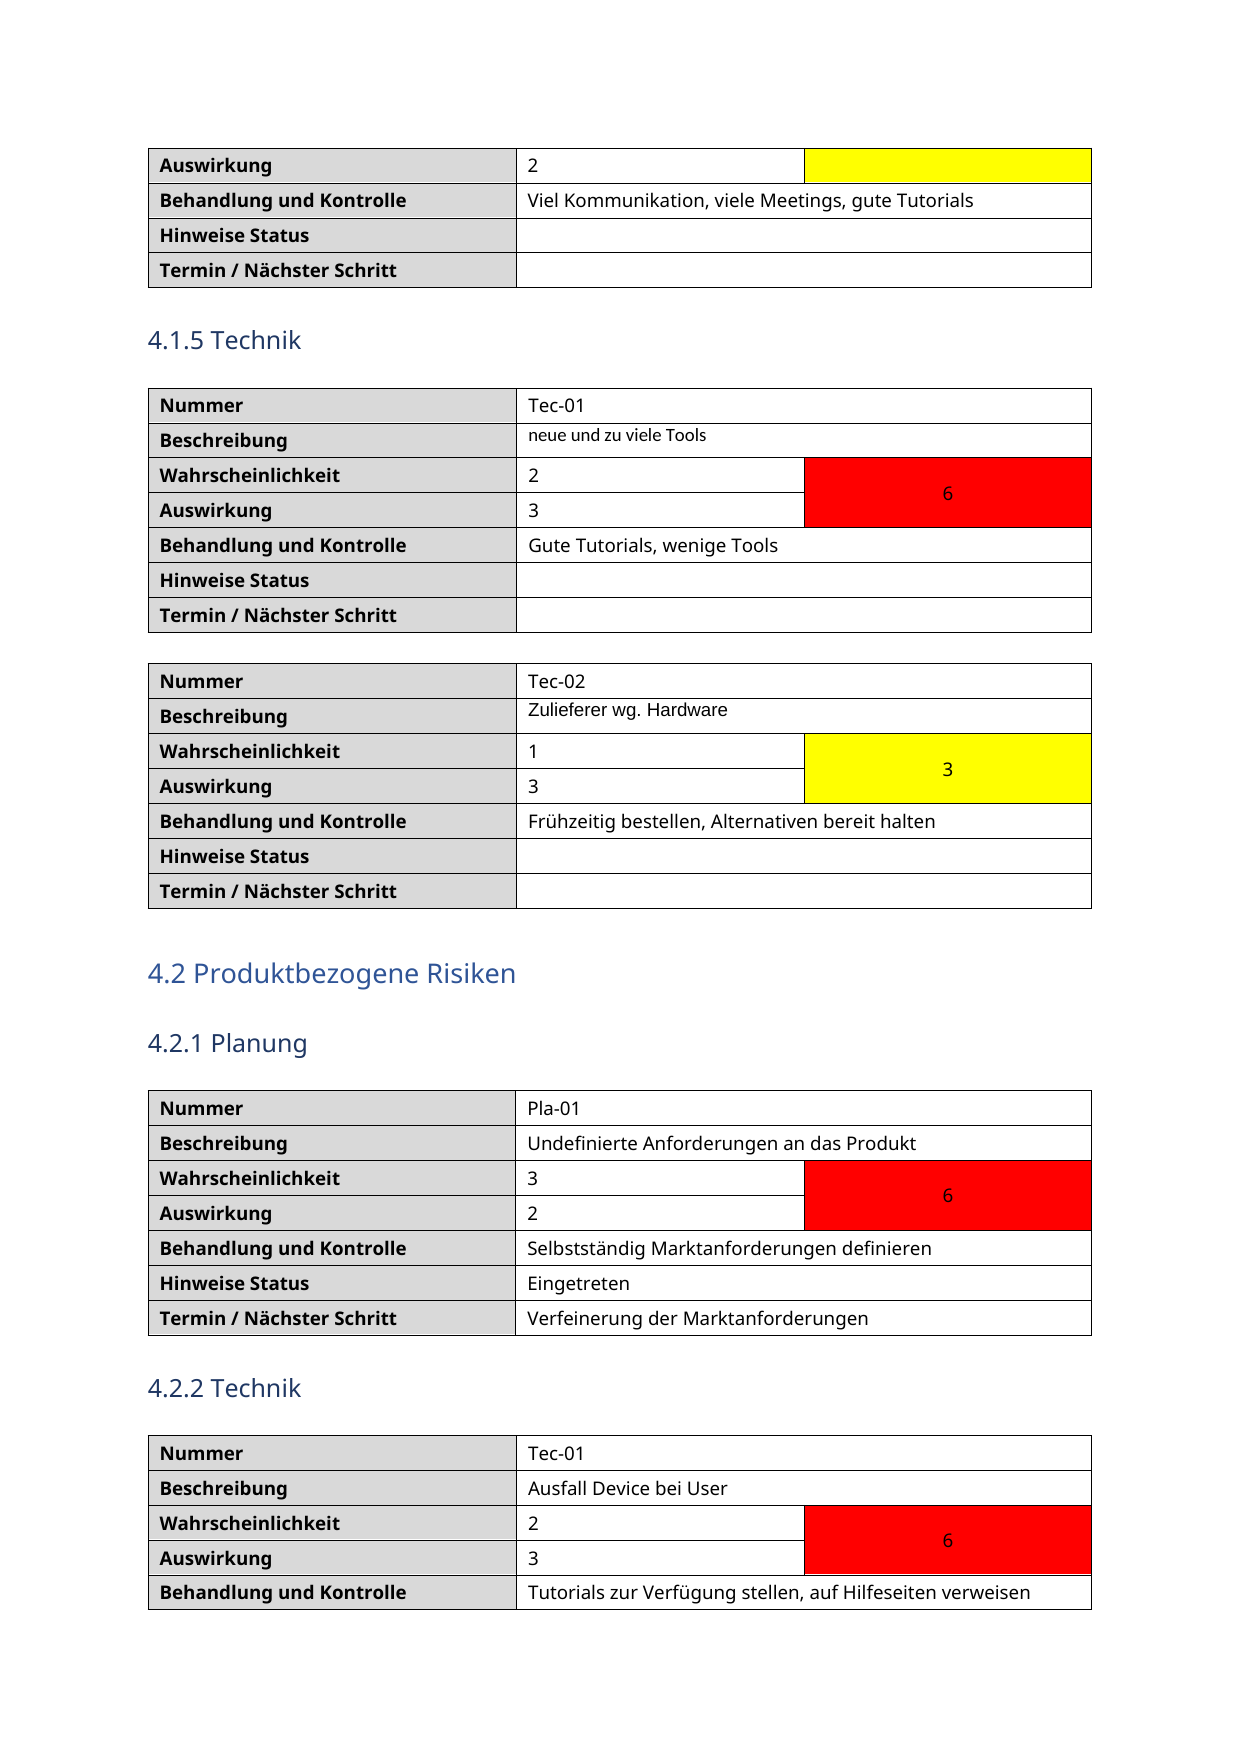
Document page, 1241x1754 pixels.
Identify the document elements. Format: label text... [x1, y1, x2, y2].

table_cell Beschreibung [149, 699, 516, 733]
table_header Nummer [149, 664, 516, 698]
table_cell 3 [516, 1161, 804, 1195]
table_cell Gute Tutorials, wenige Tools [517, 528, 1091, 562]
table_cell Zulieferer wg. Hardware [517, 699, 1091, 733]
table_cell Viel Kommunikation, viele Meetings, gute Tutorials [517, 184, 1091, 217]
table_cell 6 [805, 458, 1091, 527]
table_cell Termin / Nächster Schritt [149, 598, 516, 632]
table_header Tec-01 [517, 1436, 1091, 1470]
table_header Tec-01 [517, 389, 1091, 422]
table_cell 2 [516, 1196, 804, 1230]
table_cell [517, 874, 1091, 908]
table_cell Wahrscheinlichkeit [149, 734, 516, 768]
table_cell Termin / Nächster Schritt [149, 253, 516, 287]
table_cell Termin / Nächster Schritt [149, 874, 516, 908]
table_cell Auswirkung [149, 493, 516, 527]
table_cell [517, 563, 1091, 597]
table_cell Hinweise Status [149, 839, 516, 873]
table_cell Frühzeitig bestellen, Alternativen bereit halten [517, 804, 1091, 838]
table_cell Beschreibung [149, 424, 516, 457]
table_cell Beschreibung [149, 1126, 515, 1160]
table_header Nummer [149, 1436, 516, 1470]
table_cell 4 [805, 149, 1091, 182]
subtitle 4.2.2 Technik [148, 1370, 1093, 1404]
table_cell Eingetreten [516, 1266, 1091, 1300]
table_cell [517, 253, 1091, 287]
table_cell [517, 839, 1091, 873]
table_cell Auswirkung [149, 1196, 515, 1230]
table_cell 6 [805, 1161, 1091, 1230]
table_cell Verfeinerung der Marktanforderungen [516, 1301, 1091, 1334]
table_header Tec-02 [517, 664, 1091, 698]
table_cell Auswirkung [149, 769, 516, 803]
table_cell [517, 219, 1091, 252]
table_cell Behandlung und Kontrolle [149, 184, 516, 217]
table_cell Auswirkung [149, 149, 516, 182]
table_header Nummer [149, 1091, 515, 1125]
table_cell Auswirkung [149, 1541, 516, 1574]
subtitle 4.2 Produktbezogene Risiken [148, 954, 1093, 991]
table_cell 3 [805, 734, 1091, 803]
subtitle 4.2.1 Planung [148, 1026, 1093, 1060]
table_cell Behandlung und Kontrolle [149, 528, 516, 562]
table_cell 1 [517, 734, 804, 768]
table_cell Undefinierte Anforderungen an das Produkt [516, 1126, 1091, 1160]
table_header Pla-01 [516, 1091, 1091, 1125]
table_cell 2 [517, 1506, 804, 1539]
table_cell Wahrscheinlichkeit [149, 1161, 515, 1195]
table_cell 6 [805, 1506, 1091, 1574]
table_cell Hinweise Status [149, 563, 516, 597]
table_cell 2 [517, 149, 804, 182]
table_cell 3 [517, 769, 804, 803]
subtitle 4.1.5 Technik [148, 323, 1093, 357]
table_cell Termin / Nächster Schritt [149, 1301, 515, 1334]
table_cell Behandlung und Kontrolle [149, 1231, 515, 1265]
table_header Nummer [149, 389, 516, 422]
table_cell 3 [517, 493, 804, 527]
table_cell 2 [517, 458, 804, 492]
table_cell [517, 598, 1091, 632]
table_cell Hinweise Status [149, 219, 516, 252]
table_cell neue und zu viele Tools [517, 424, 1091, 457]
table_cell Ausfall Device bei User [517, 1471, 1091, 1505]
table_cell Tutorials zur Verfügung stellen, auf Hilfeseiten verweisen [517, 1576, 1091, 1609]
table_cell Wahrscheinlichkeit [149, 458, 516, 492]
table_cell Behandlung und Kontrolle [149, 1576, 516, 1609]
table_cell 3 [517, 1541, 804, 1574]
table_cell Beschreibung [149, 1471, 516, 1505]
table_cell Hinweise Status [149, 1266, 515, 1300]
table_cell Selbstständig Marktanforderungen definieren [516, 1231, 1091, 1265]
table_cell Wahrscheinlichkeit [149, 1506, 516, 1539]
table_cell Behandlung und Kontrolle [149, 804, 516, 838]
